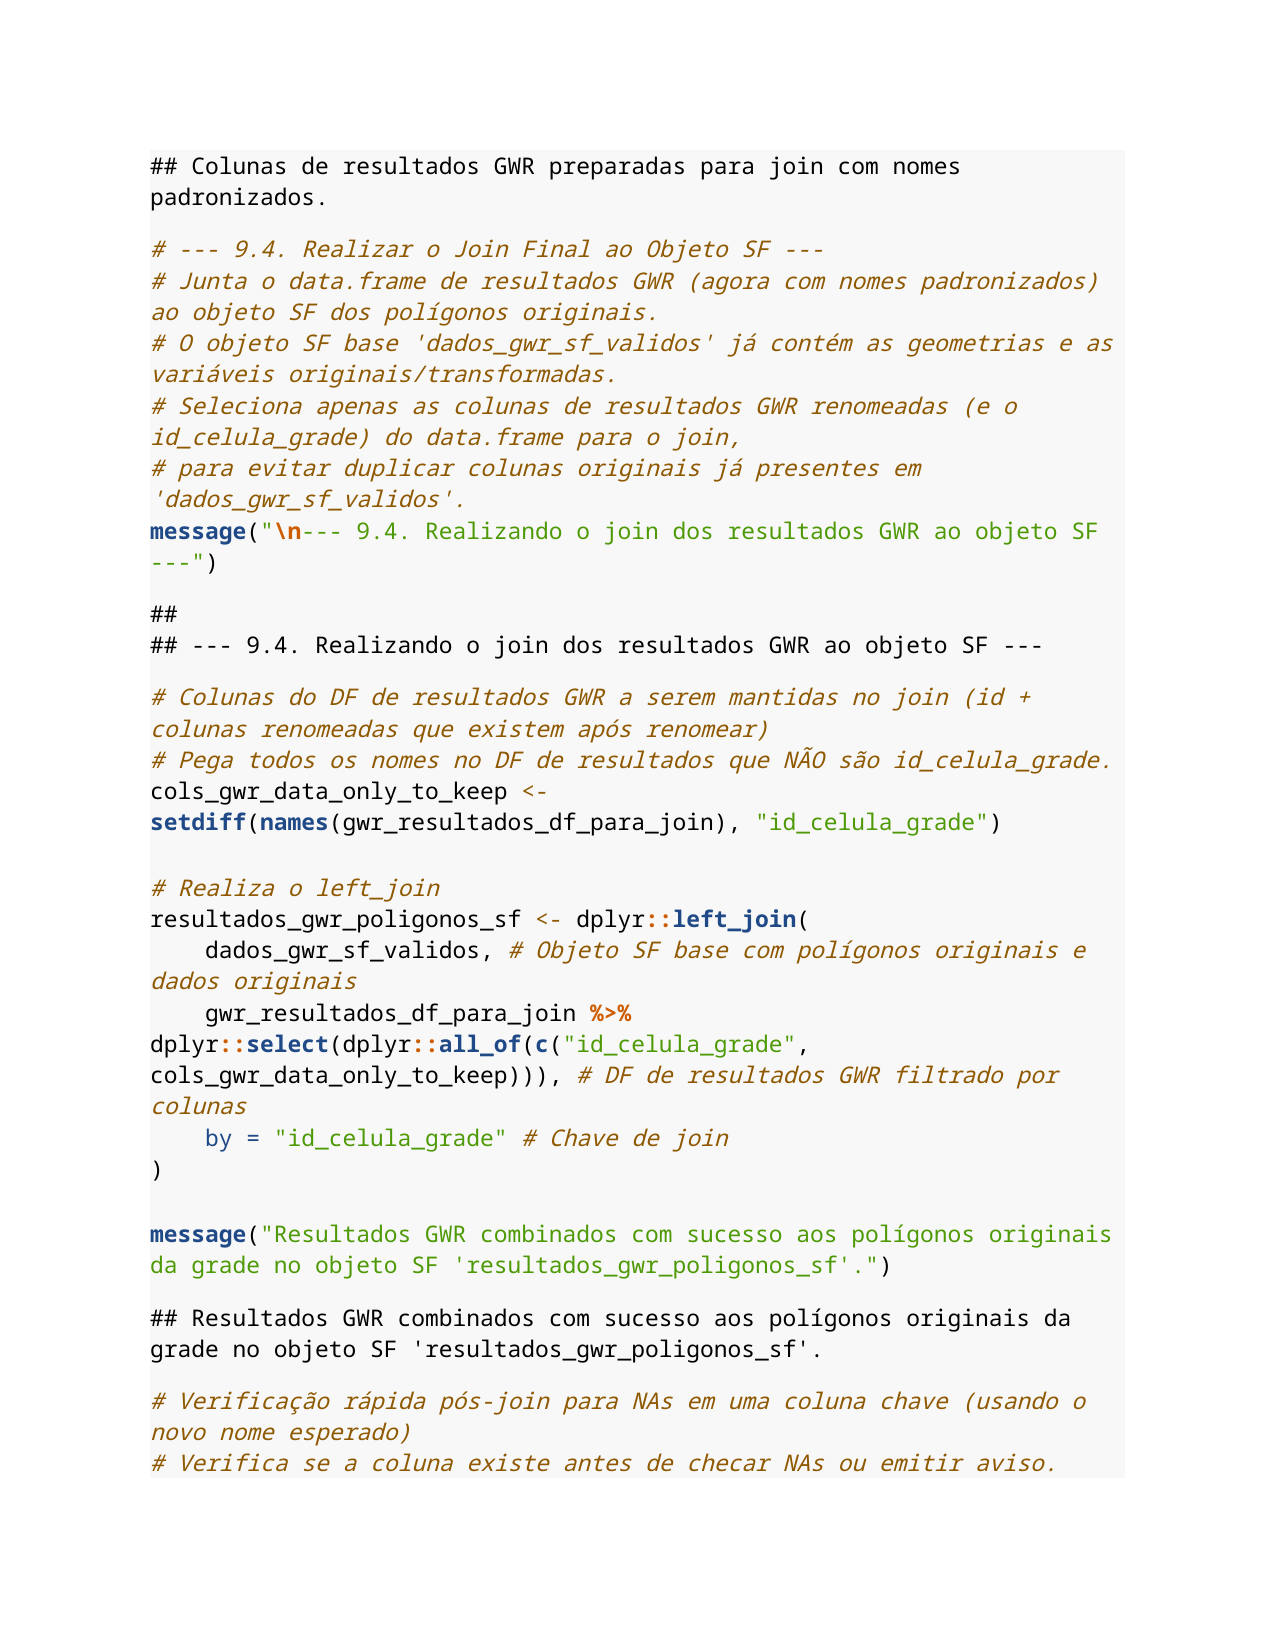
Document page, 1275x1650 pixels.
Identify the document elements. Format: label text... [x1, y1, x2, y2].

text # Colunas do DF de resultados GWR a serem mantidas no join (id + colunas renomeadas que existem após renomear) # Pega todos os nomes no DF de resultados que NÃO são id_celula_grade. cols_gwr_data_only_to_keep <- setdiff(names(gwr_resultados_df_para_join), "id_celula_grade") # Realiza o left_join resultados_gwr_poligonos_sf <- dplyr::left_join( dados_gwr_sf_validos, # Objeto SF base com polígonos originais e dados originais gwr_resultados_df_para_join %>% dplyr::select(dplyr::all_of(c("id_celula_grade", cols_gwr_data_only_to_keep))), # DF de resultados GWR filtrado por colunas by = "id_celula_grade" # Chave de join ) message("Resultados GWR combinados com sucesso aos polígonos originais da grade no objeto SF 'resultados_gwr_poligonos_sf'.") [150, 681, 1125, 1281]
text # --- 9.4. Realizar o Join Final ao Objeto SF --- # Junta o data.frame de resultados GWR (agora com nomes padronizados) ao objeto SF dos polígonos originais. # O objeto SF base 'dados_gwr_sf_validos' já contém as geometrias e as variáveis originais/transformadas. # Seleciona apenas as colunas de resultados GWR renomeadas (e o id_celula_grade) do data.frame para o join, # para evitar duplicar colunas originais já presentes em 'dados_gwr_sf_validos'. message("\n--- 9.4. Realizando o join dos resultados GWR ao objeto SF ---") [150, 233, 1125, 577]
text ## ## --- 9.4. Realizando o join dos resultados GWR ao objeto SF --- [150, 598, 1125, 660]
text ## Resultados GWR combinados com sucesso aos polígonos originais da grade no objeto SF 'resultados_gwr_poligonos_sf'. [150, 1301, 1125, 1364]
text ## Colunas de resultados GWR preparadas para join com nomes padronizados. [150, 150, 1125, 212]
